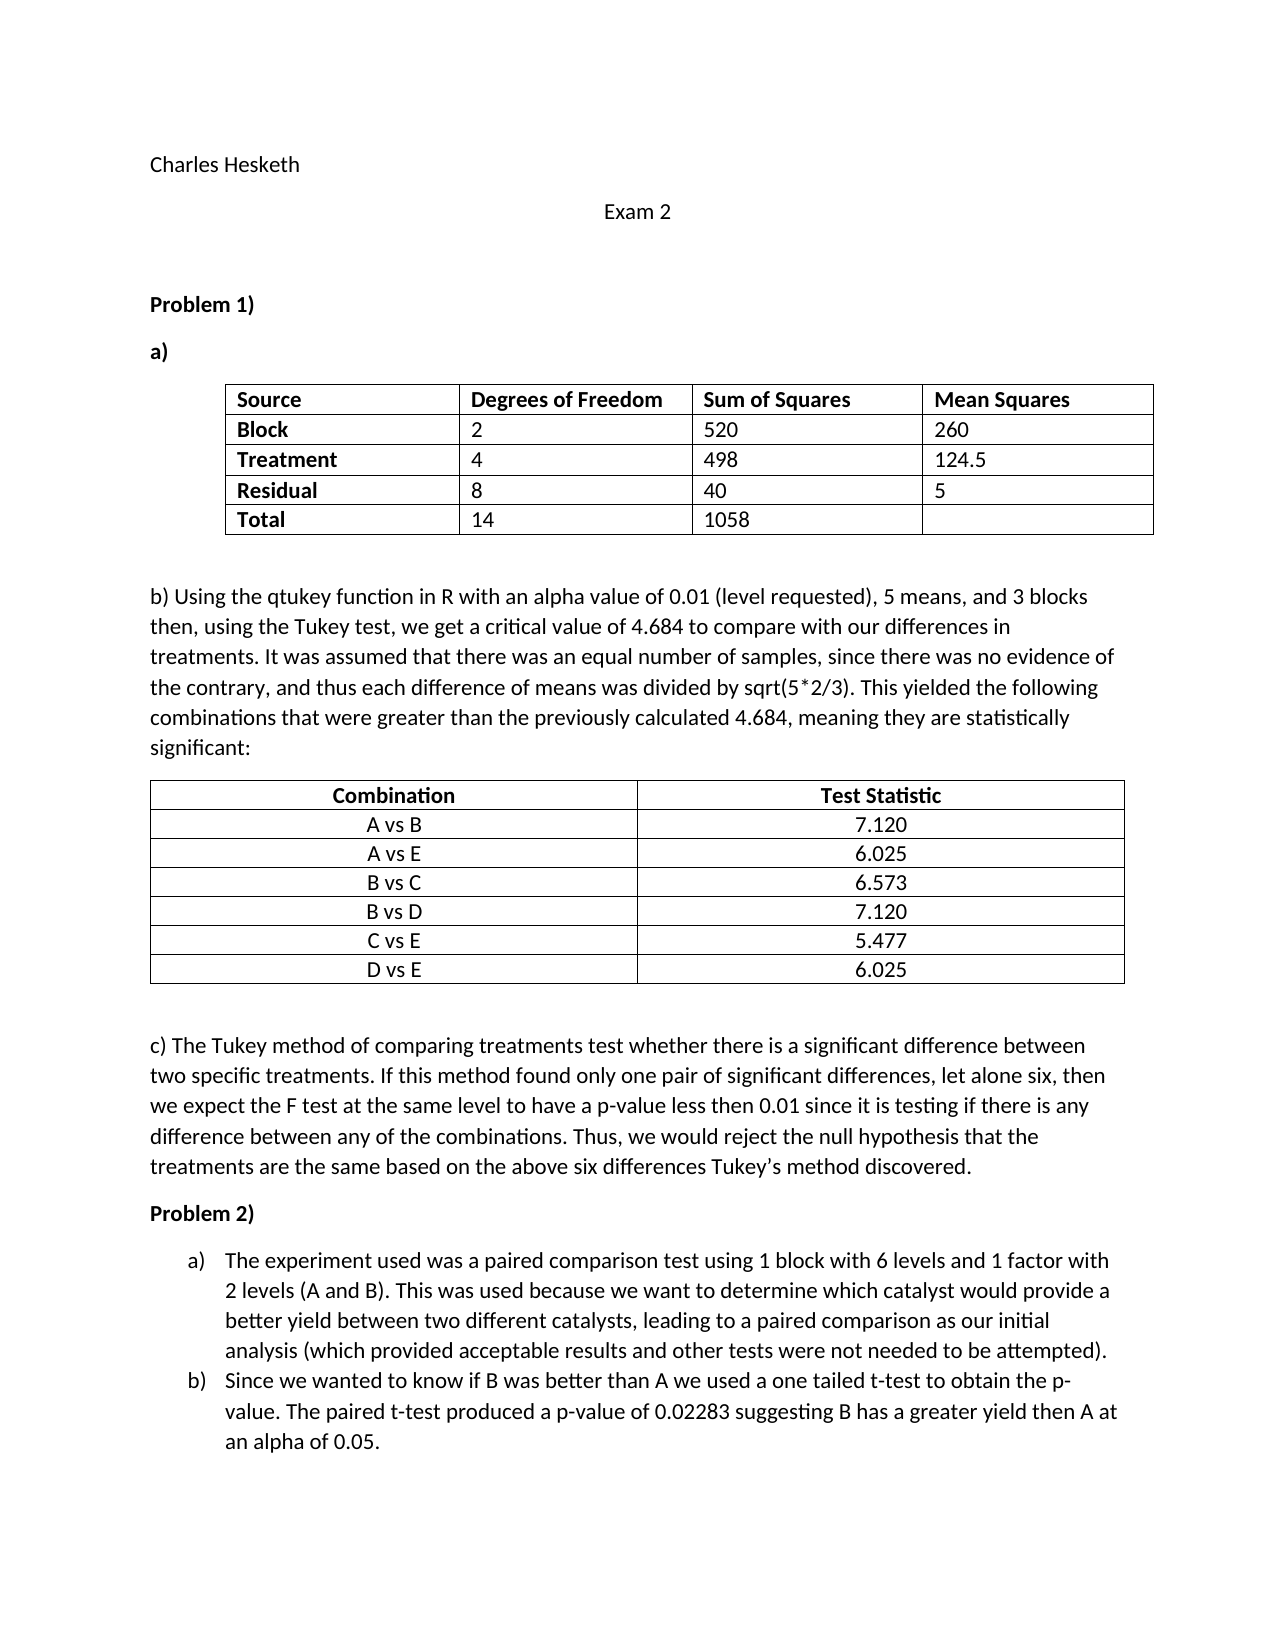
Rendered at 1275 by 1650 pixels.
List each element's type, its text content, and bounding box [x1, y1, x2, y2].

table_cell 124.5 [923, 445, 1153, 475]
table_cell Treatment [226, 445, 459, 475]
table_cell 7.120 [638, 810, 1124, 838]
table_cell A vs E [151, 839, 637, 867]
text b) Using the qtukey function in R with an alpha value of 0.01 (level requested), 5 means, and 3 blocks then, using the Tukey test, we get a critical value of 4.684 to compare with our differences in treatments. It was assumed that there was an equal number of samples, since there was no evidence of the contrary, and thus each difference of means was divided by sqrt(5*2/3). This yielded the following combinations that were greater than the previously calculated 4.684, meaning they are statistically significant: [150, 582, 1125, 761]
list The experiment used was a paired comparison test using 1 block with 6 levels and 1 factor with 2 levels (A and B). This was used because we want to determine which catalyst would provide a better yield between two different catalysts, leading to a paired comparison as our initial analysis (which provided acceptable results and other tests were not needed to be attempted). [187, 1246, 1125, 1364]
table_cell 498 [693, 445, 922, 475]
table_cell 1058 [693, 505, 922, 534]
table_cell B vs C [151, 868, 637, 896]
table_cell 6.025 [638, 839, 1124, 867]
table_cell Residual [226, 476, 459, 504]
table_cell 7.120 [638, 897, 1124, 925]
table_cell 14 [460, 505, 692, 534]
table_header Test Statistic [638, 781, 1124, 809]
table_cell A vs B [151, 810, 637, 838]
table_cell 40 [693, 476, 922, 504]
text c) The Tukey method of comparing treatments test whether there is a significant difference between two specific treatments. If this method found only one pair of significant differences, let alone six, then we expect the F test at the same level to have a p-value less then 0.01 since it is testing if there is any difference between any of the combinations. Thus, we would reject the null hypothesis that the treatments are the same based on the above six differences Tukey’s method discovered. [150, 1031, 1125, 1180]
table_cell 5 [923, 476, 1153, 504]
table_header Sum of Squares [693, 385, 922, 414]
table_header Combination [151, 781, 637, 809]
table_cell Total [226, 505, 459, 534]
text Problem 2) [150, 1199, 1125, 1227]
table_header Source [226, 385, 459, 414]
table_cell 520 [693, 415, 922, 444]
table_cell 5.477 [638, 926, 1124, 954]
table_cell 6.025 [638, 955, 1124, 983]
text Charles Hesketh [150, 150, 1125, 178]
text Problem 1) [150, 291, 1125, 319]
text Exam 2 [150, 197, 1125, 225]
table_cell 8 [460, 476, 692, 504]
table_cell C vs E [151, 926, 637, 954]
table_cell [923, 505, 1153, 534]
list Since we wanted to know if B was better than A we used a one tailed t-test to obtain the p-value. The paired t-test produced a p-value of 0.02283 suggesting B has a greater yield then A at an alpha of 0.05. [187, 1367, 1125, 1455]
table_cell 4 [460, 445, 692, 475]
table_cell D vs E [151, 955, 637, 983]
text a) [150, 337, 1125, 366]
table_cell 260 [923, 415, 1153, 444]
table_cell Block [226, 415, 459, 444]
table_cell 6.573 [638, 868, 1124, 896]
table_cell B vs D [151, 897, 637, 925]
table_cell 2 [460, 415, 692, 444]
table_header Mean Squares [923, 385, 1153, 414]
table_header Degrees of Freedom [460, 385, 692, 414]
